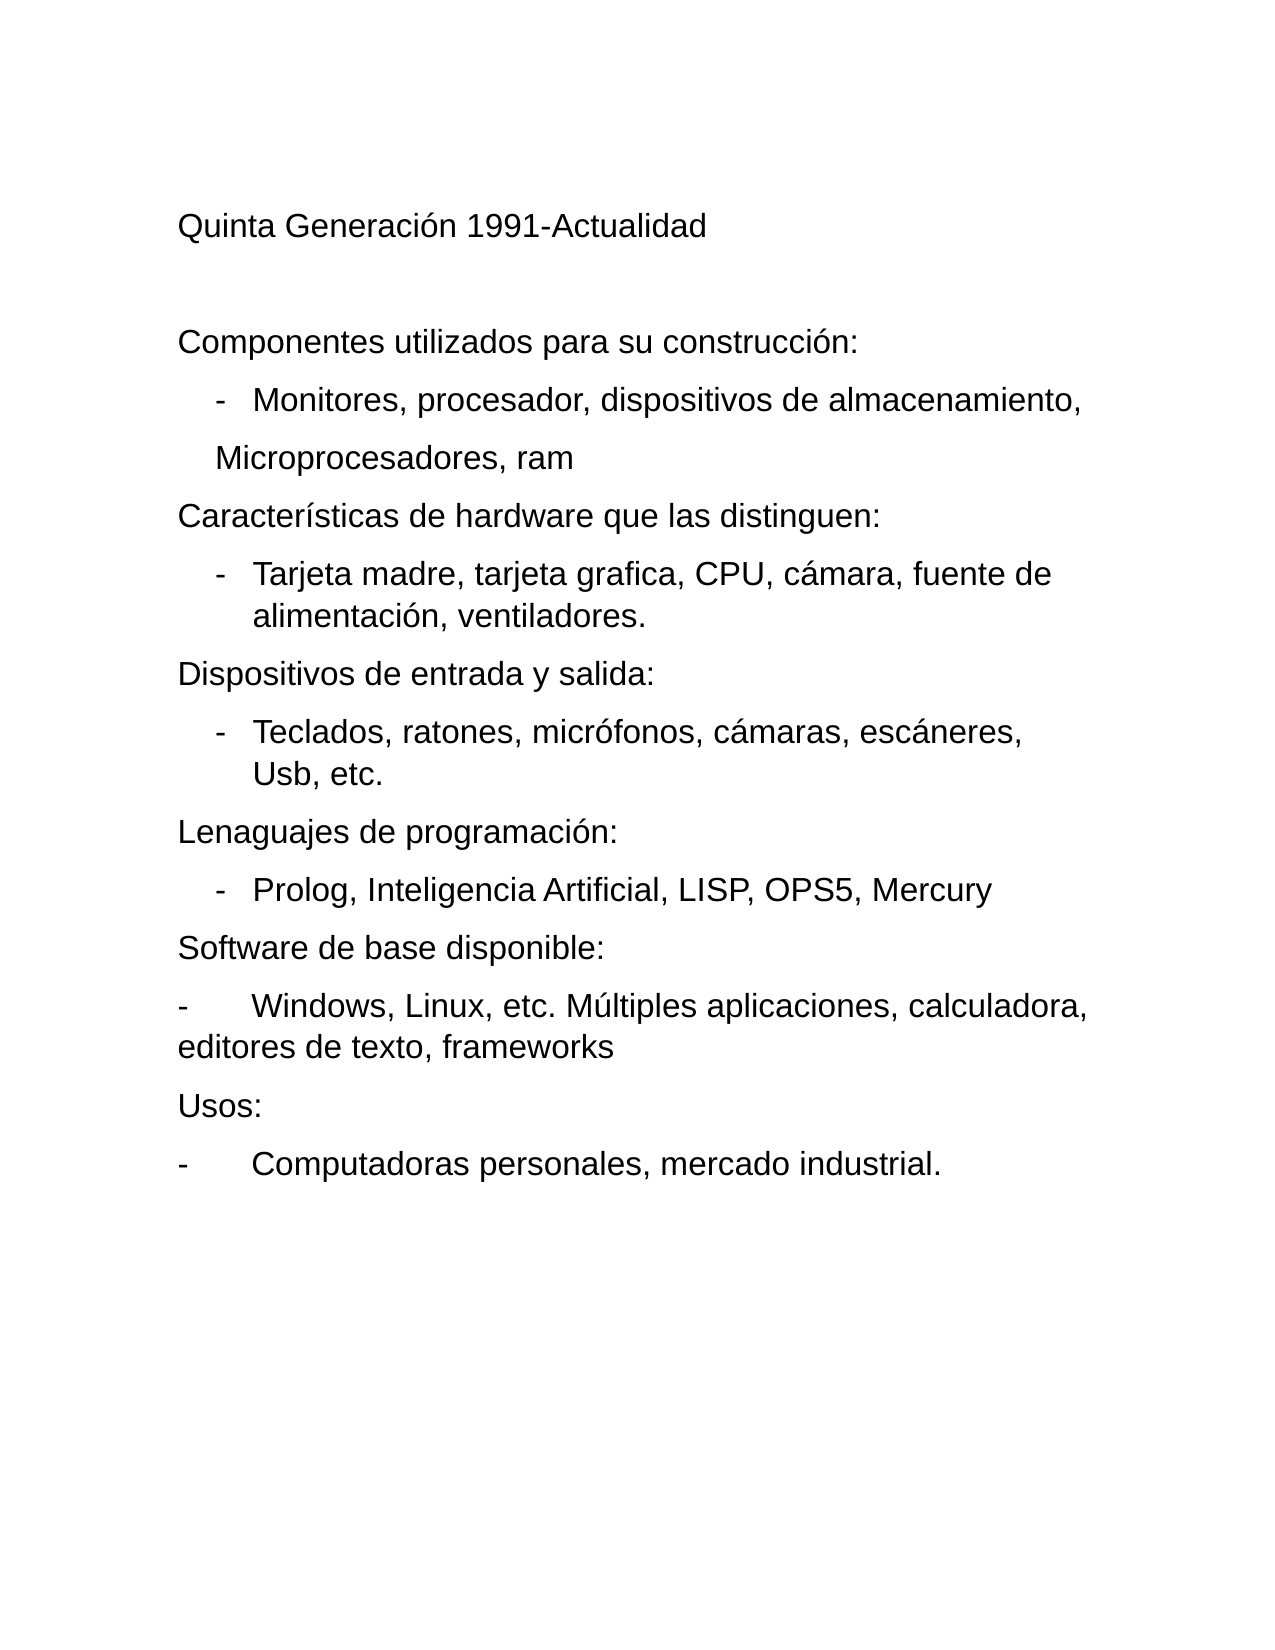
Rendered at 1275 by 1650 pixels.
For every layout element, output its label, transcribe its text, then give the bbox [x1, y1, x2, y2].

text - Computadoras personales, mercado industrial. [177, 1144, 1098, 1182]
text Quinta Generación 1991-Actualidad [177, 206, 1098, 244]
list Teclados, ratones, micrófonos, cámaras, escáneres, Usb, etc. [215, 712, 1098, 792]
text Microprocesadores, ram [215, 438, 1098, 477]
text Software de base disponible: [177, 928, 1098, 966]
list Monitores, procesador, dispositivos de almacenamiento, [215, 380, 1098, 418]
list Tarjeta madre, tarjeta grafica, CPU, cámara, fuente de alimentación, ventiladores. [215, 554, 1098, 634]
text Características de hardware que las distinguen: [177, 496, 1098, 535]
text - Windows, Linux, etc. Múltiples aplicaciones, calculadora, editores de texto, frameworks [177, 986, 1098, 1066]
text Componentes utilizados para su construcción: [177, 322, 1098, 360]
text Usos: [177, 1086, 1098, 1124]
list Prolog, Inteligencia Artificial, LISP, OPS5, Mercury [215, 870, 1098, 908]
text Dispositivos de entrada y salida: [177, 654, 1098, 692]
text Lenaguajes de programación: [177, 812, 1098, 850]
